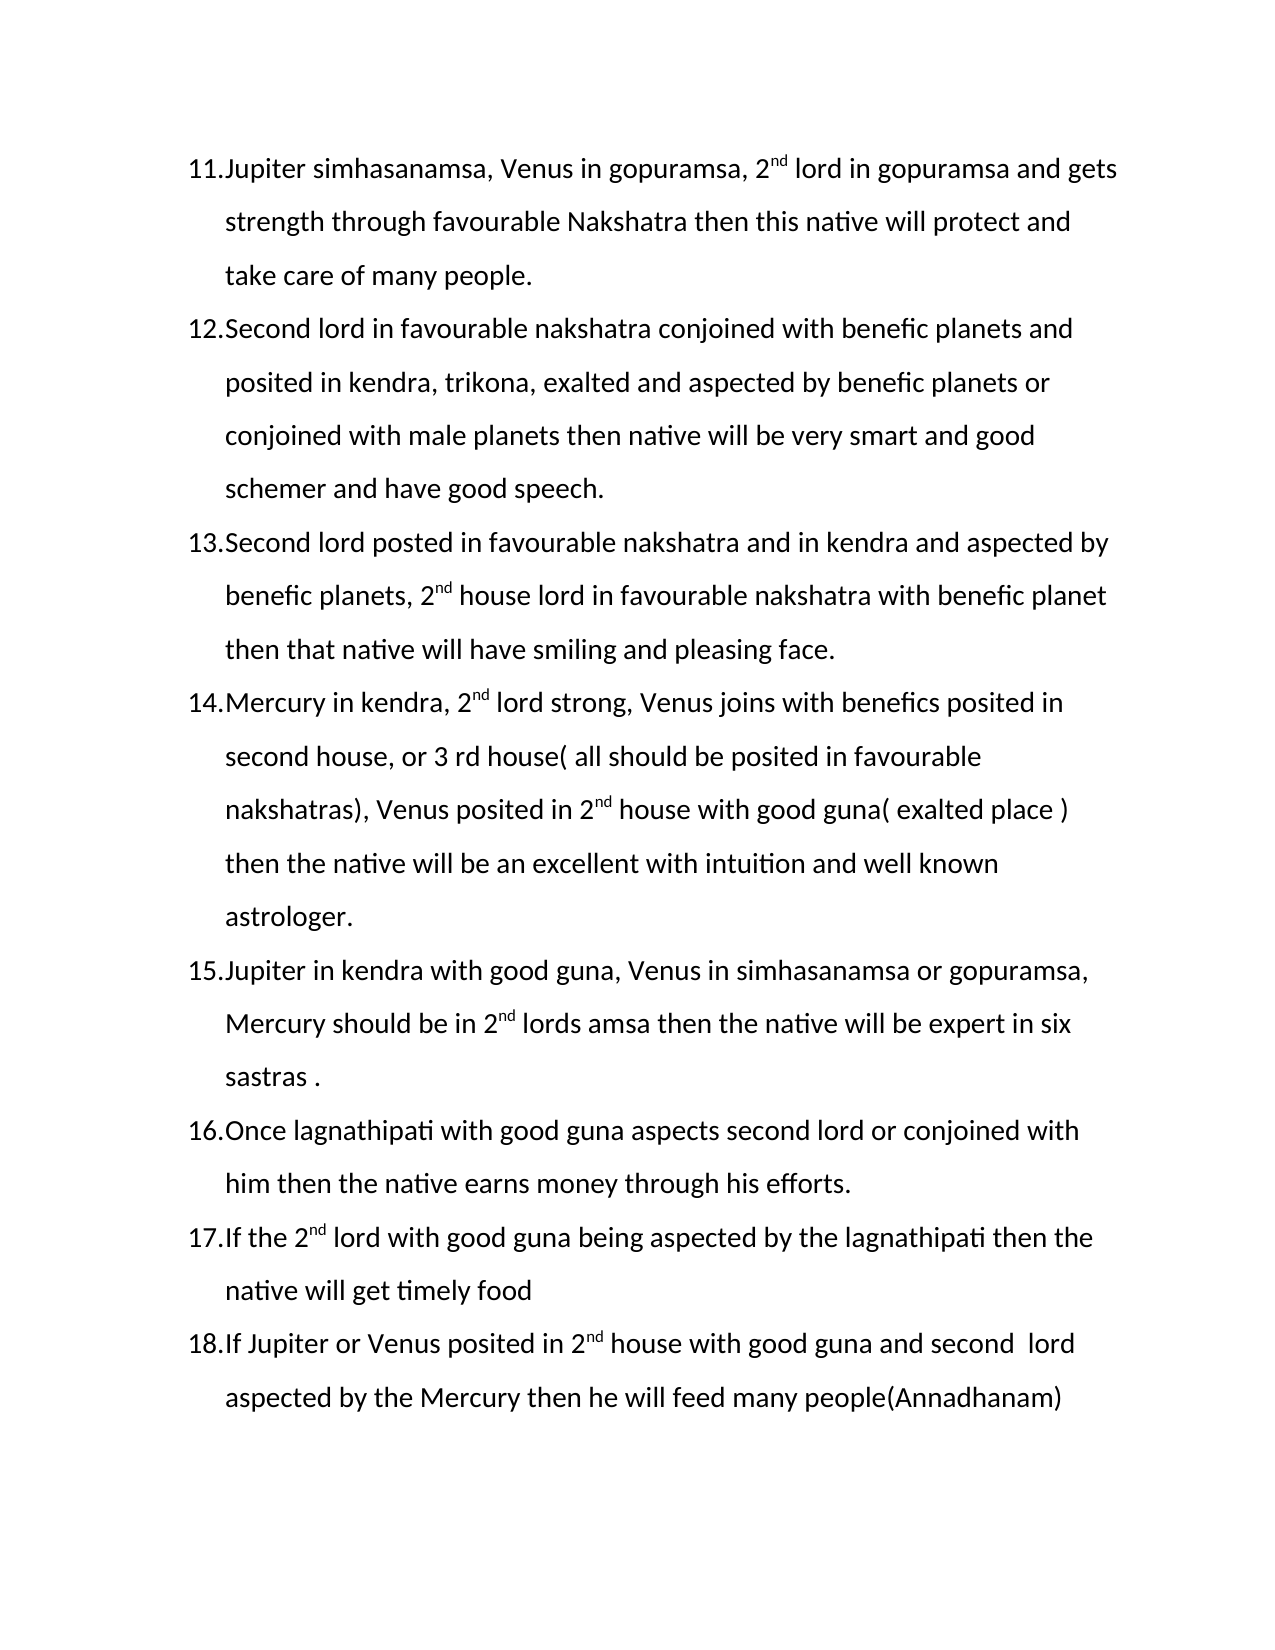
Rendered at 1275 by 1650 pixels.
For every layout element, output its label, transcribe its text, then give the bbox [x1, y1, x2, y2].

list Mercury in kendra, 2nd lord strong, Venus joins with benefics posited in second house, or 3 rd house( all should be posited in favourable nakshatras), Venus posited in 2nd house with good guna( exalted place ) then the native will be an excellent with intuition and well known astrologer. [187, 684, 1125, 934]
list Second lord posted in favourable nakshatra and in kendra and aspected by benefic planets, 2nd house lord in favourable nakshatra with benefic planet then that native will have smiling and pleasing face. [187, 524, 1125, 667]
list If Jupiter or Venus posited in 2nd house with good guna and second lord aspected by the Mercury then he will feed many people(Annadhanam) [187, 1326, 1125, 1415]
list Second lord in favourable nakshatra conjoined with benefic planets and posited in kendra, trikona, exalted and aspected by benefic planets or conjoined with male planets then native will be very smart and good schemer and have good speech. [187, 310, 1125, 506]
list Jupiter in kendra with good guna, Venus in simhasanamsa or gopuramsa, Mercury should be in 2nd lords amsa then the native will be expert in six sastras . [187, 952, 1125, 1094]
list If the 2nd lord with good guna being aspected by the lagnathipati then the native will get timely food [187, 1219, 1125, 1308]
list Once lagnathipati with good guna aspects second lord or conjoined with him then the native earns money through his efforts. [187, 1112, 1125, 1201]
list Jupiter simhasanamsa, Venus in gopuramsa, 2nd lord in gopuramsa and gets strength through favourable Nakshatra then this native will protect and take care of many people. [187, 150, 1125, 292]
